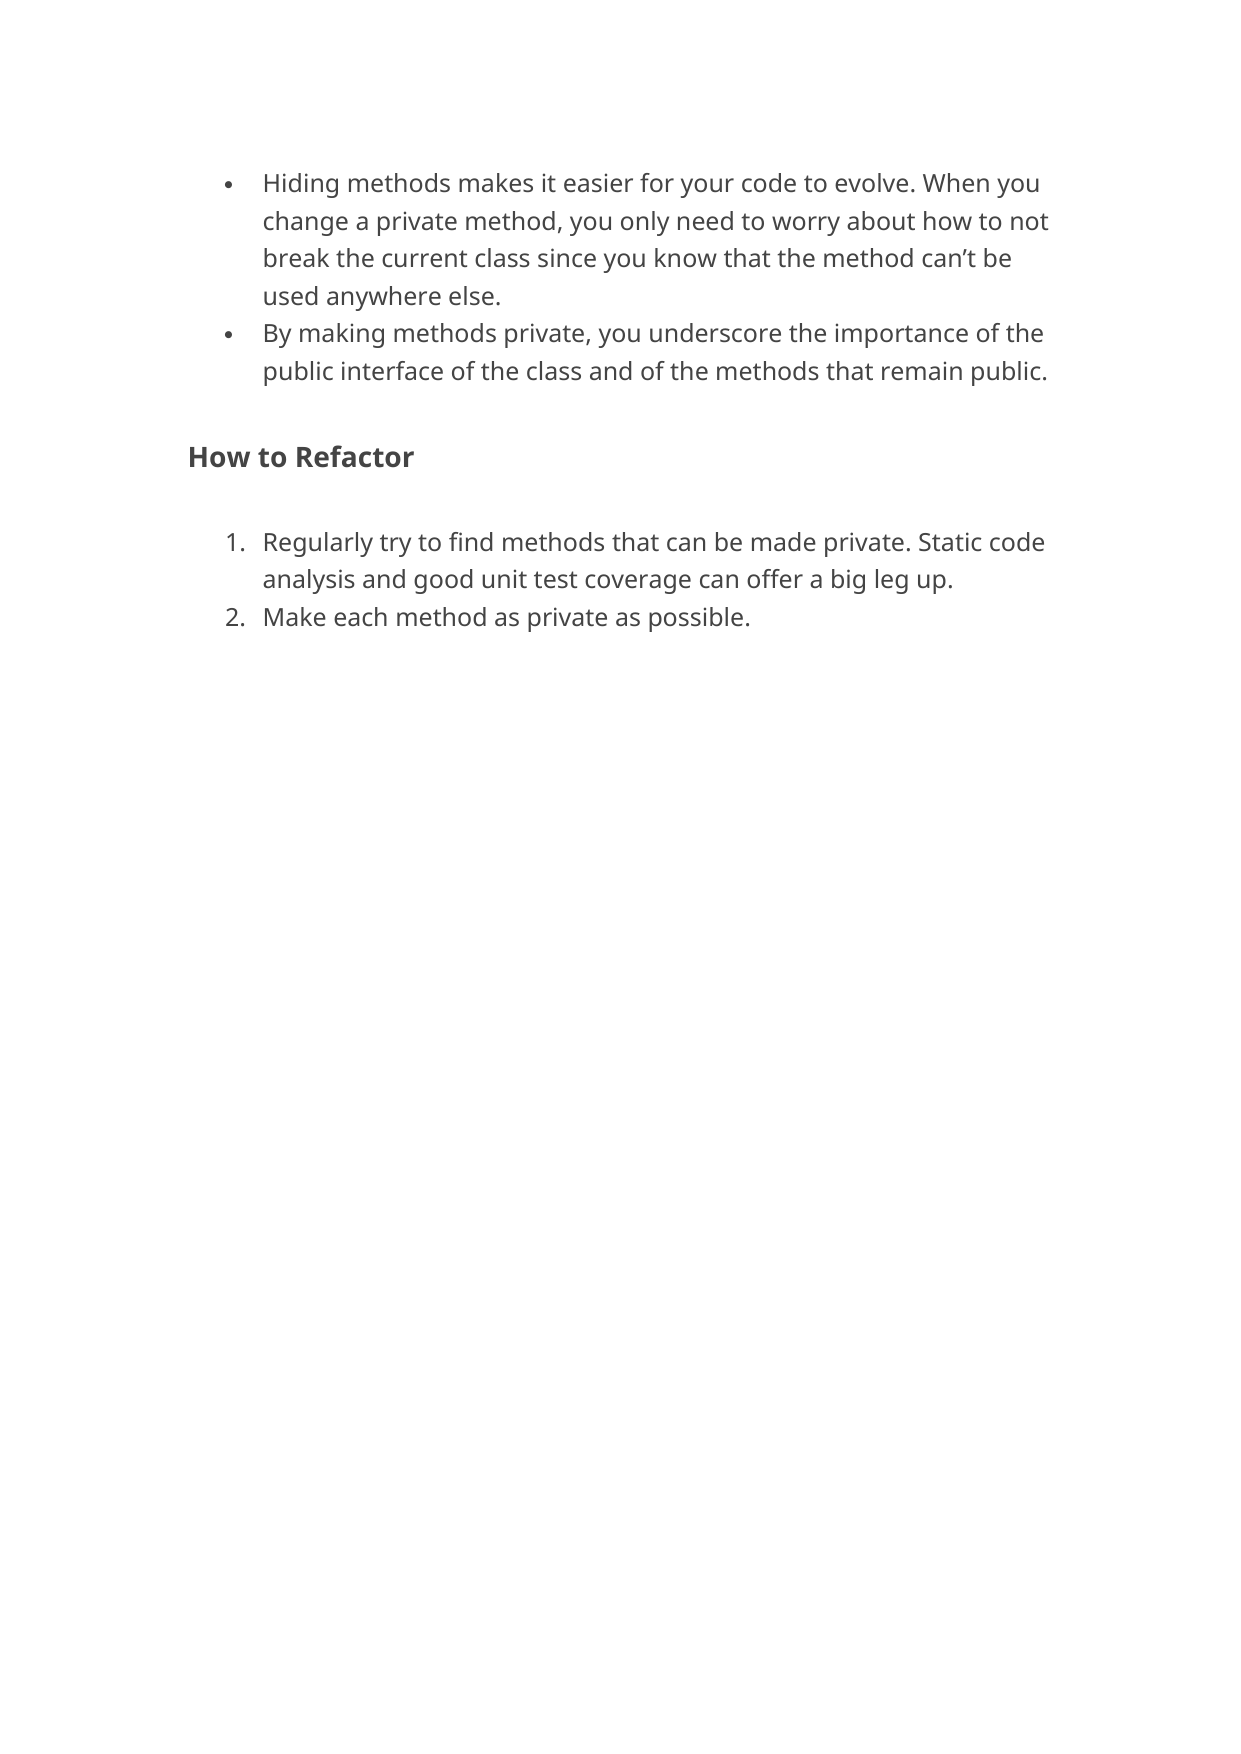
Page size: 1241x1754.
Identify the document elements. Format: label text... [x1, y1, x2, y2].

list Regularly try to find methods that can be made private. Static code analysis and good unit test coverage can offer a big leg up. [225, 523, 1053, 598]
list Make each method as private as possible. [225, 598, 1053, 635]
text How to Refactor [187, 419, 1053, 494]
list By making methods private, you underscore the importance of the public interface of the class and of the methods that remain public. [225, 314, 1053, 389]
list Hiding methods makes it easier for your code to evolve. When you change a private method, you only need to worry about how to not break the current class since you know that the method can’t be used anywhere else. [225, 164, 1053, 314]
